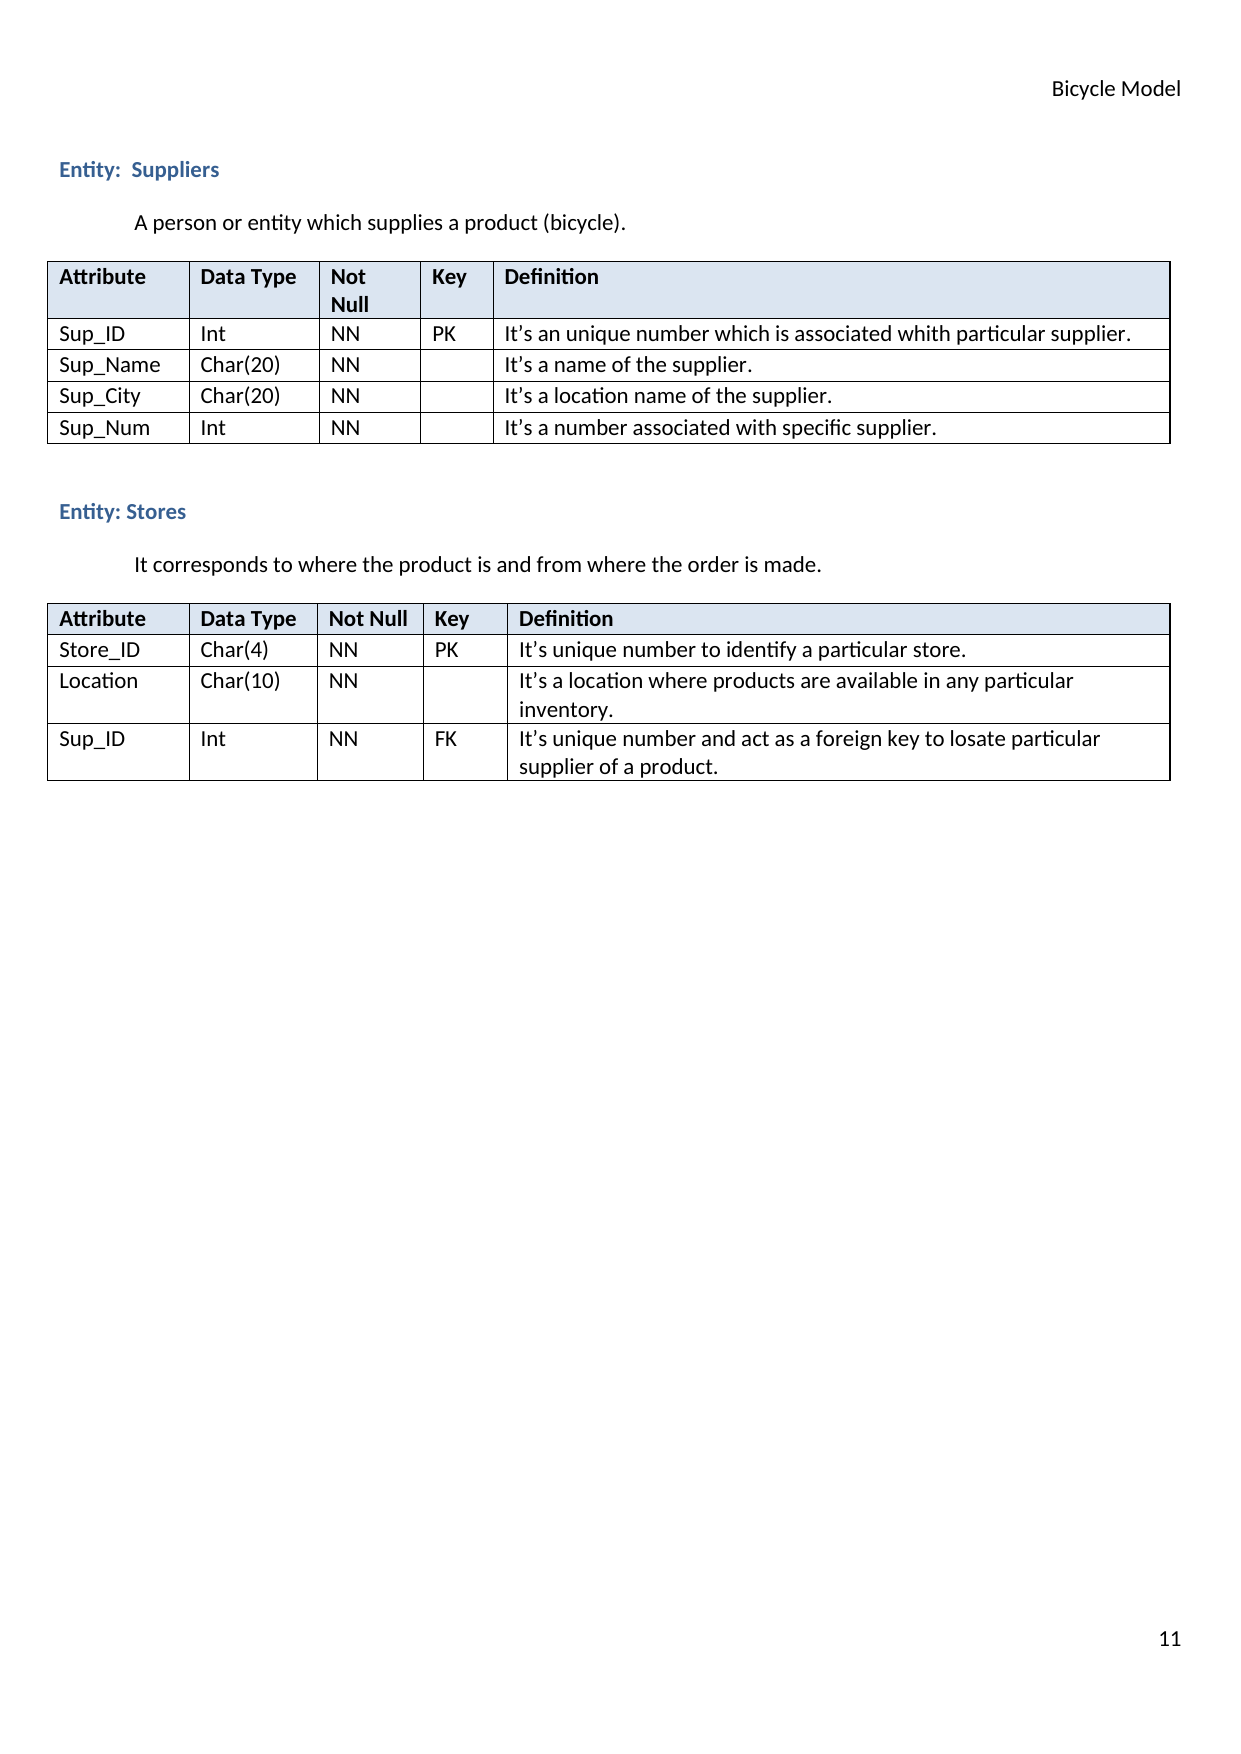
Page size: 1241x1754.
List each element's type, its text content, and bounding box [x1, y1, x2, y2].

table_cell Sup_City [48, 382, 189, 412]
table_cell Location [48, 667, 189, 723]
table_cell PK [421, 319, 493, 349]
table_cell NN [320, 413, 420, 443]
table_cell Store_ID [48, 635, 189, 666]
table_cell Sup_ID [48, 724, 189, 780]
table_cell [421, 350, 493, 381]
table_cell Sup_Name [48, 350, 189, 381]
text Entity: Stores [59, 497, 1181, 525]
table_cell NN [320, 382, 420, 412]
table_cell Char(4) [190, 635, 317, 666]
table_cell Int [190, 319, 319, 349]
table_cell Char(20) [190, 350, 319, 381]
text Entity: Suppliers [59, 155, 1181, 183]
table_cell It’s a location where products are available in any particular inventory. [508, 667, 1169, 723]
table_cell FK [424, 724, 507, 780]
table_cell [424, 667, 507, 723]
table_header Attribute [48, 604, 189, 634]
table_cell It’s an unique number which is associated whith particular supplier. [494, 319, 1169, 349]
table_cell It’s unique number to identify a particular store. [508, 635, 1169, 666]
table_header Not Null [320, 262, 420, 318]
table_cell PK [424, 635, 507, 666]
table_cell It’s a number associated with specific supplier. [494, 413, 1169, 443]
table_cell Sup_ID [48, 319, 189, 349]
table_cell NN [320, 319, 420, 349]
table_cell Char(20) [190, 382, 319, 412]
table_cell NN [318, 667, 423, 723]
table_header Key [421, 262, 493, 318]
table_cell Char(10) [190, 667, 317, 723]
table_cell It’s a location name of the supplier. [494, 382, 1169, 412]
table_cell Int [190, 724, 317, 780]
table_header Data Type [190, 262, 319, 318]
table_header Definition [494, 262, 1169, 318]
table_cell Sup_Num [48, 413, 189, 443]
table_header Not Null [318, 604, 423, 634]
table_cell [421, 413, 493, 443]
table_header Definition [508, 604, 1169, 634]
table_cell It’s a name of the supplier. [494, 350, 1169, 381]
text It corresponds to where the product is and from where the order is made. [59, 550, 1181, 578]
table_cell NN [320, 350, 420, 381]
text A person or entity which supplies a product (bicycle). [59, 208, 1181, 236]
table_header Data Type [190, 604, 317, 634]
table_cell NN [318, 635, 423, 666]
table_header Key [424, 604, 507, 634]
table_header Attribute [48, 262, 189, 318]
table_cell [421, 382, 493, 412]
table_cell NN [318, 724, 423, 780]
table_cell Int [190, 413, 319, 443]
table_cell It’s unique number and act as a foreign key to losate particular supplier of a product. [508, 724, 1169, 780]
